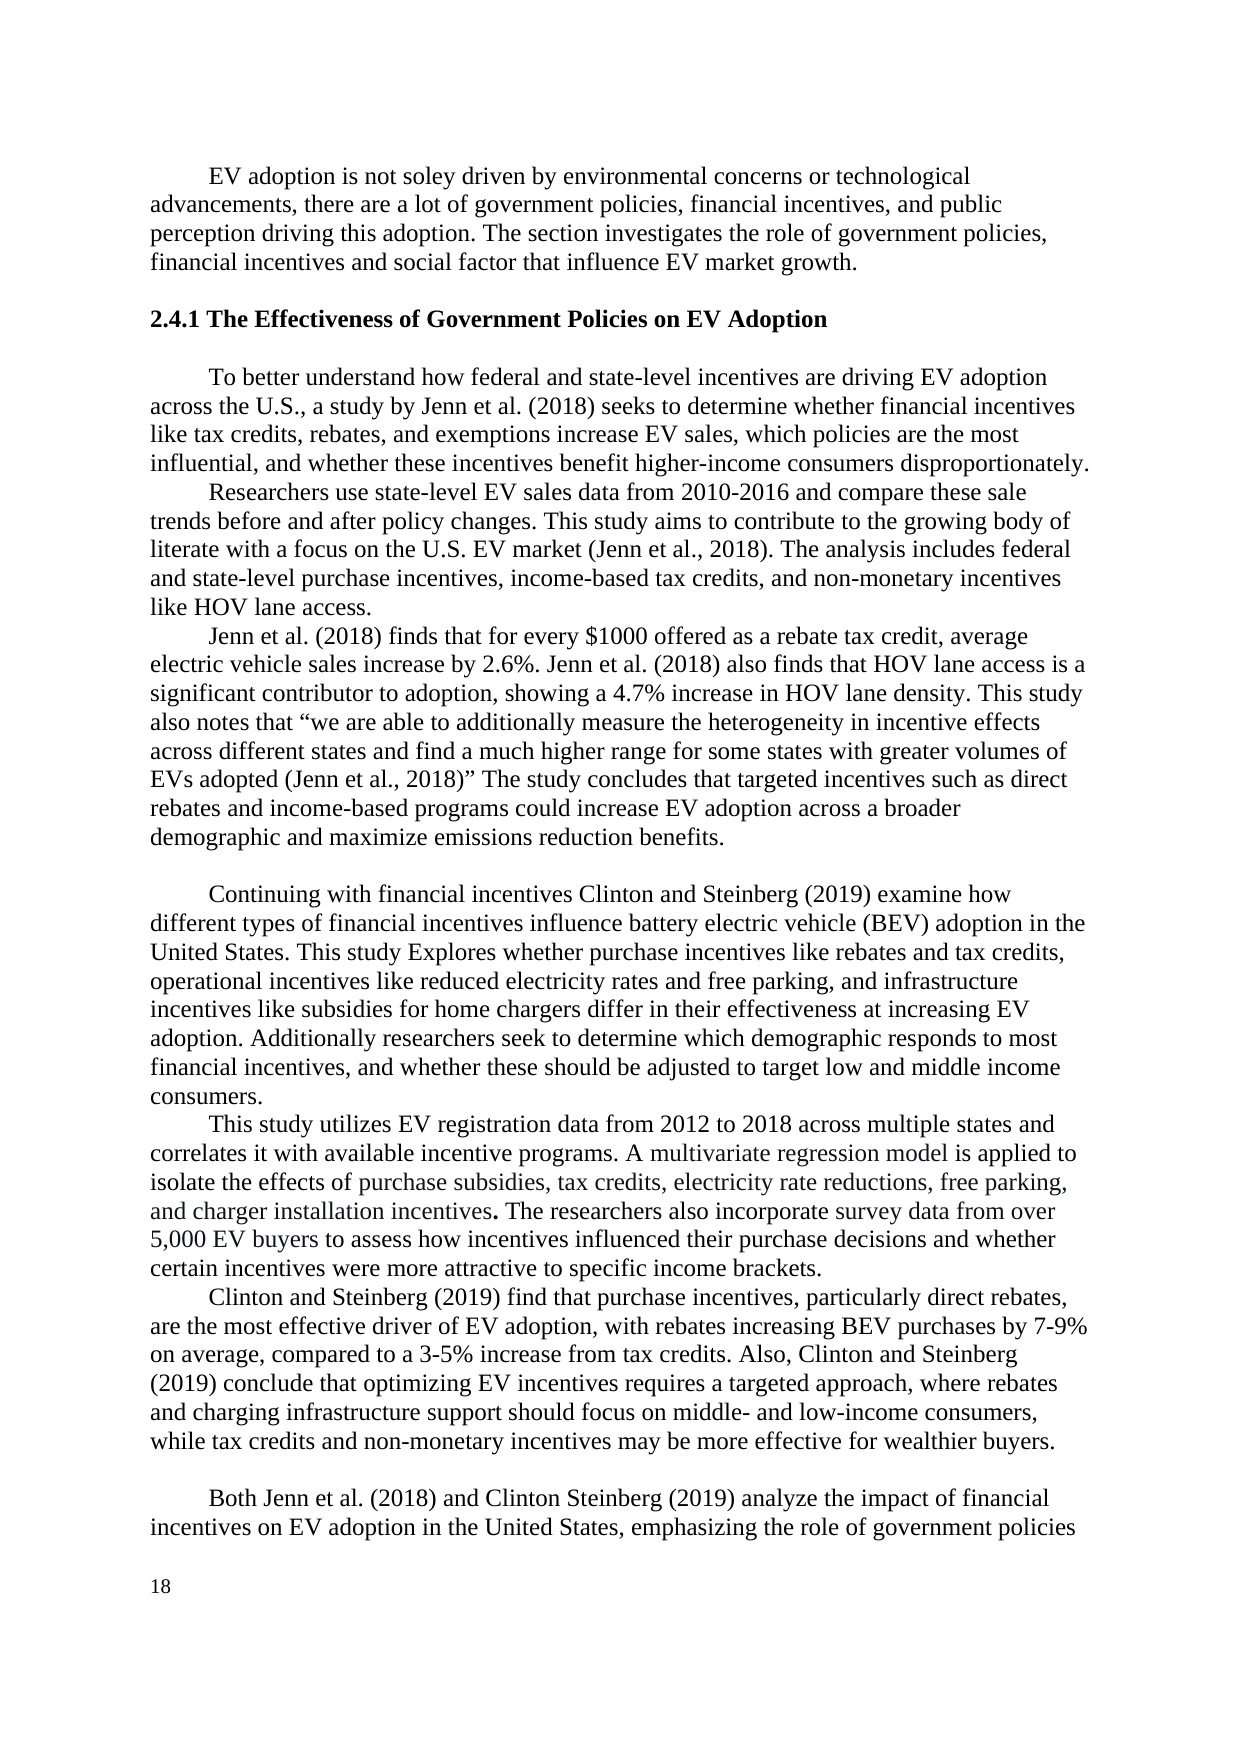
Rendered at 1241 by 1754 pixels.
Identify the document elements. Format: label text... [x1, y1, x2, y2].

text Continuing with financial incentives Clinton and Steinberg (2019) examine how different types of financial incentives influence battery electric vehicle (BEV) adoption in the United States. This study Explores whether purchase incentives like rebates and tax credits, operational incentives like reduced electricity rates and free parking, and infrastructure incentives like subsidies for home chargers differ in their effectiveness at increasing EV adoption. Additionally researchers seek to determine which demographic responds to most financial incentives, and whether these should be adjusted to target low and middle income consumers. [150, 879, 1090, 1109]
text 2.4.1 The Effectiveness of Government Policies on EV Adoption [150, 304, 1090, 333]
text EV adoption is not soley driven by environmental concerns or technological advancements, there are a lot of government policies, financial incentives, and public perception driving this adoption. The section investigates the role of government policies, financial incentives and social factor that influence EV market growth. [150, 161, 1090, 276]
text Jenn et al. (2018) finds that for every $1000 offered as a rebate tax credit, average electric vehicle sales increase by 2.6%. Jenn et al. (2018) also finds that HOV lane access is a significant contributor to adoption, showing a 4.7% increase in HOV lane density. This study also notes that “we are able to additionally measure the heterogeneity in incentive effects across different states and find a much higher range for some states with greater volumes of EVs adopted (Jenn et al., 2018)” The study concludes that targeted incentives such as direct rebates and income-based programs could increase EV adoption across a broader demographic and maximize emissions reduction benefits. [150, 621, 1090, 851]
text To better understand how federal and state-level incentives are driving EV adoption across the U.S., a study by Jenn et al. (2018) seeks to determine whether financial incentives like tax credits, rebates, and exemptions increase EV sales, which policies are the most influential, and whether these incentives benefit higher-income consumers disproportionately. [150, 362, 1090, 477]
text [150, 1483, 1090, 1541]
text Clinton and Steinberg (2019) find that purchase incentives, particularly direct rebates, are the most effective driver of EV adoption, with rebates increasing BEV purchases by 7-9% on average, compared to a 3-5% increase from tax credits. Also, Clinton and Steinberg (2019) conclude that optimizing EV incentives requires a targeted approach, where rebates and charging infrastructure support should focus on middle- and low-income consumers, while tax credits and non-monetary incentives may be more effective for wealthier buyers. [150, 1282, 1090, 1454]
text This study utilizes EV registration data from 2012 to 2018 across multiple states and correlates it with available incentive programs. A multivariate regression model is applied to isolate the effects of purchase subsidies, tax credits, electricity rate reductions, free parking, and charger installation incentives. The researchers also incorporate survey data from over 5,000 EV buyers to assess how incentives influenced their purchase decisions and whether certain incentives were more attractive to specific income brackets. [150, 1109, 1090, 1282]
text Researchers use state-level EV sales data from 2010-2016 and compare these sale trends before and after policy changes. This study aims to contribute to the growing body of literate with a focus on the U.S. EV market (Jenn et al., 2018). The analysis includes federal and state-level purchase incentives, income-based tax credits, and non-monetary incentives like HOV lane access. [150, 477, 1090, 621]
